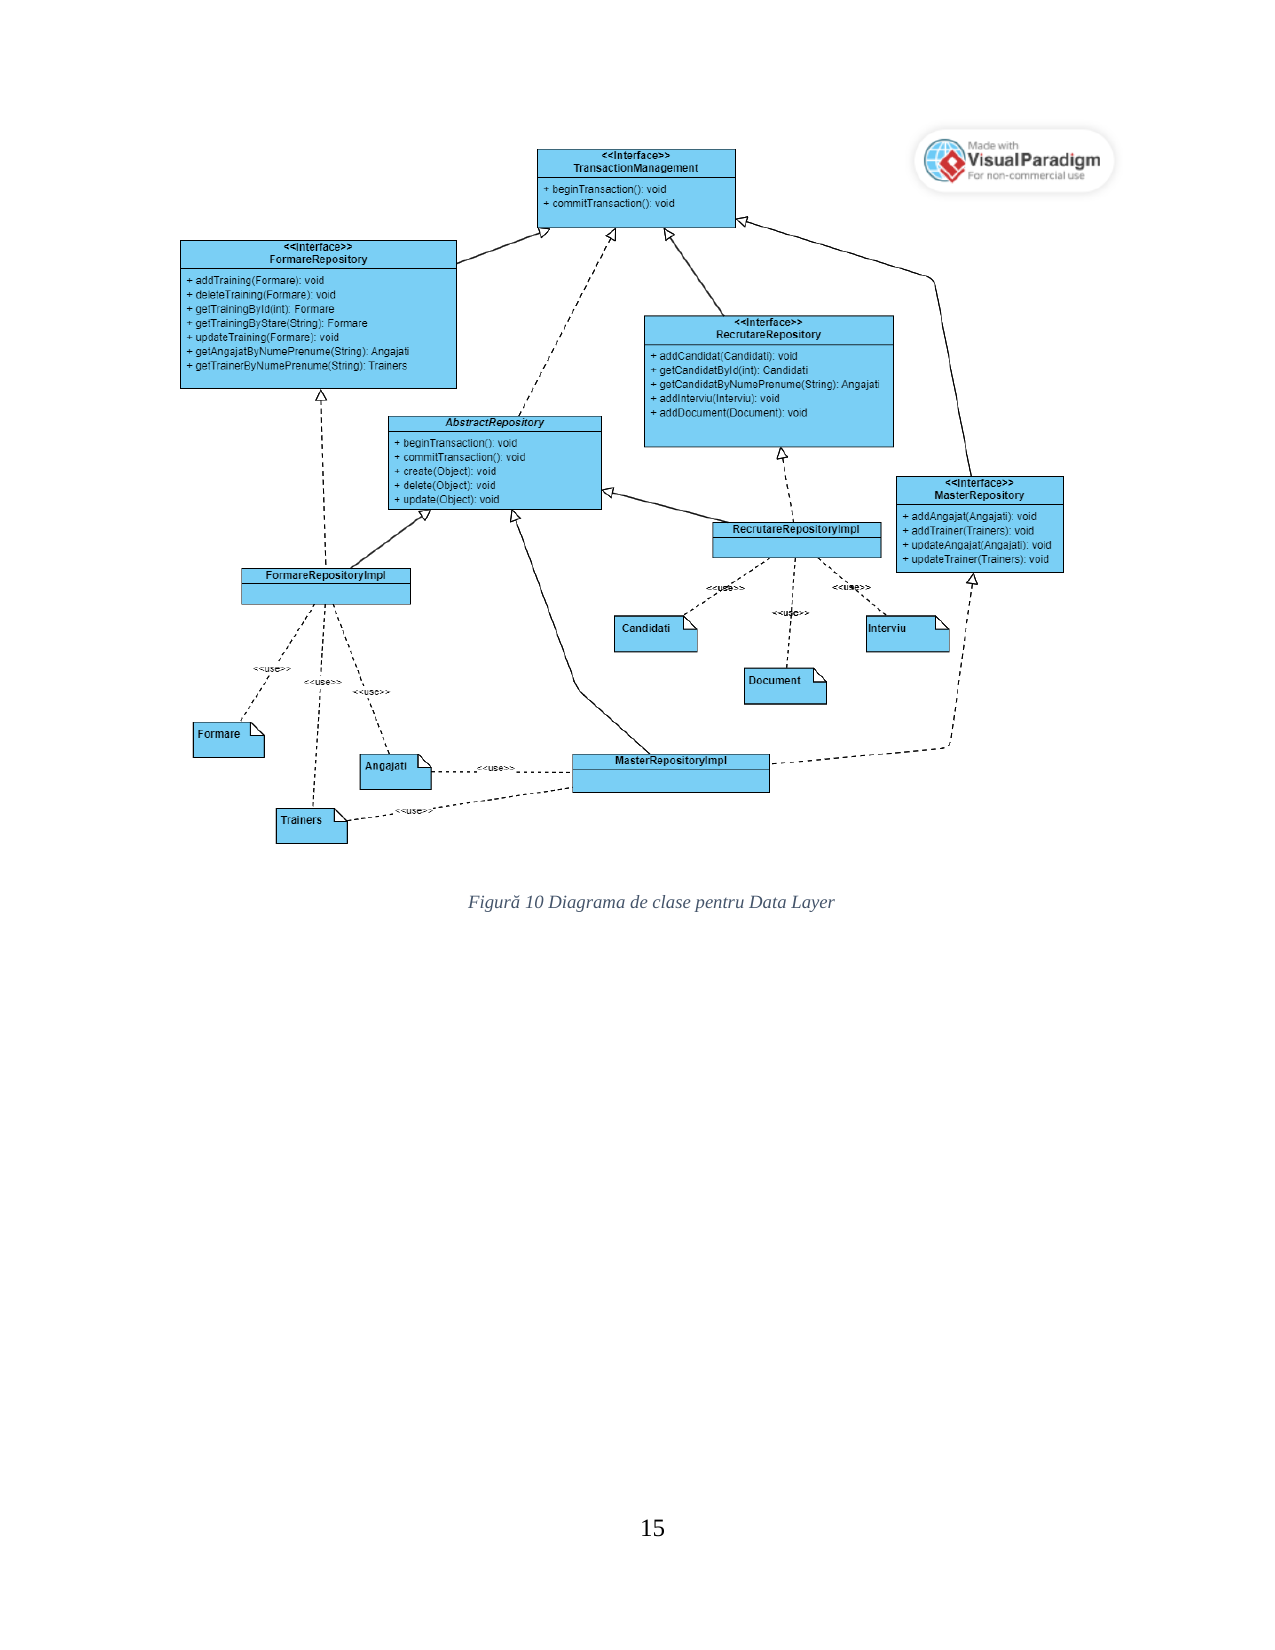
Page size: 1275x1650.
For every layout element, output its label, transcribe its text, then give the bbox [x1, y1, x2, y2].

text Figură 10 Diagrama de clase pentru Data Layer [148, 891, 1157, 912]
picture [147, 118, 1123, 872]
